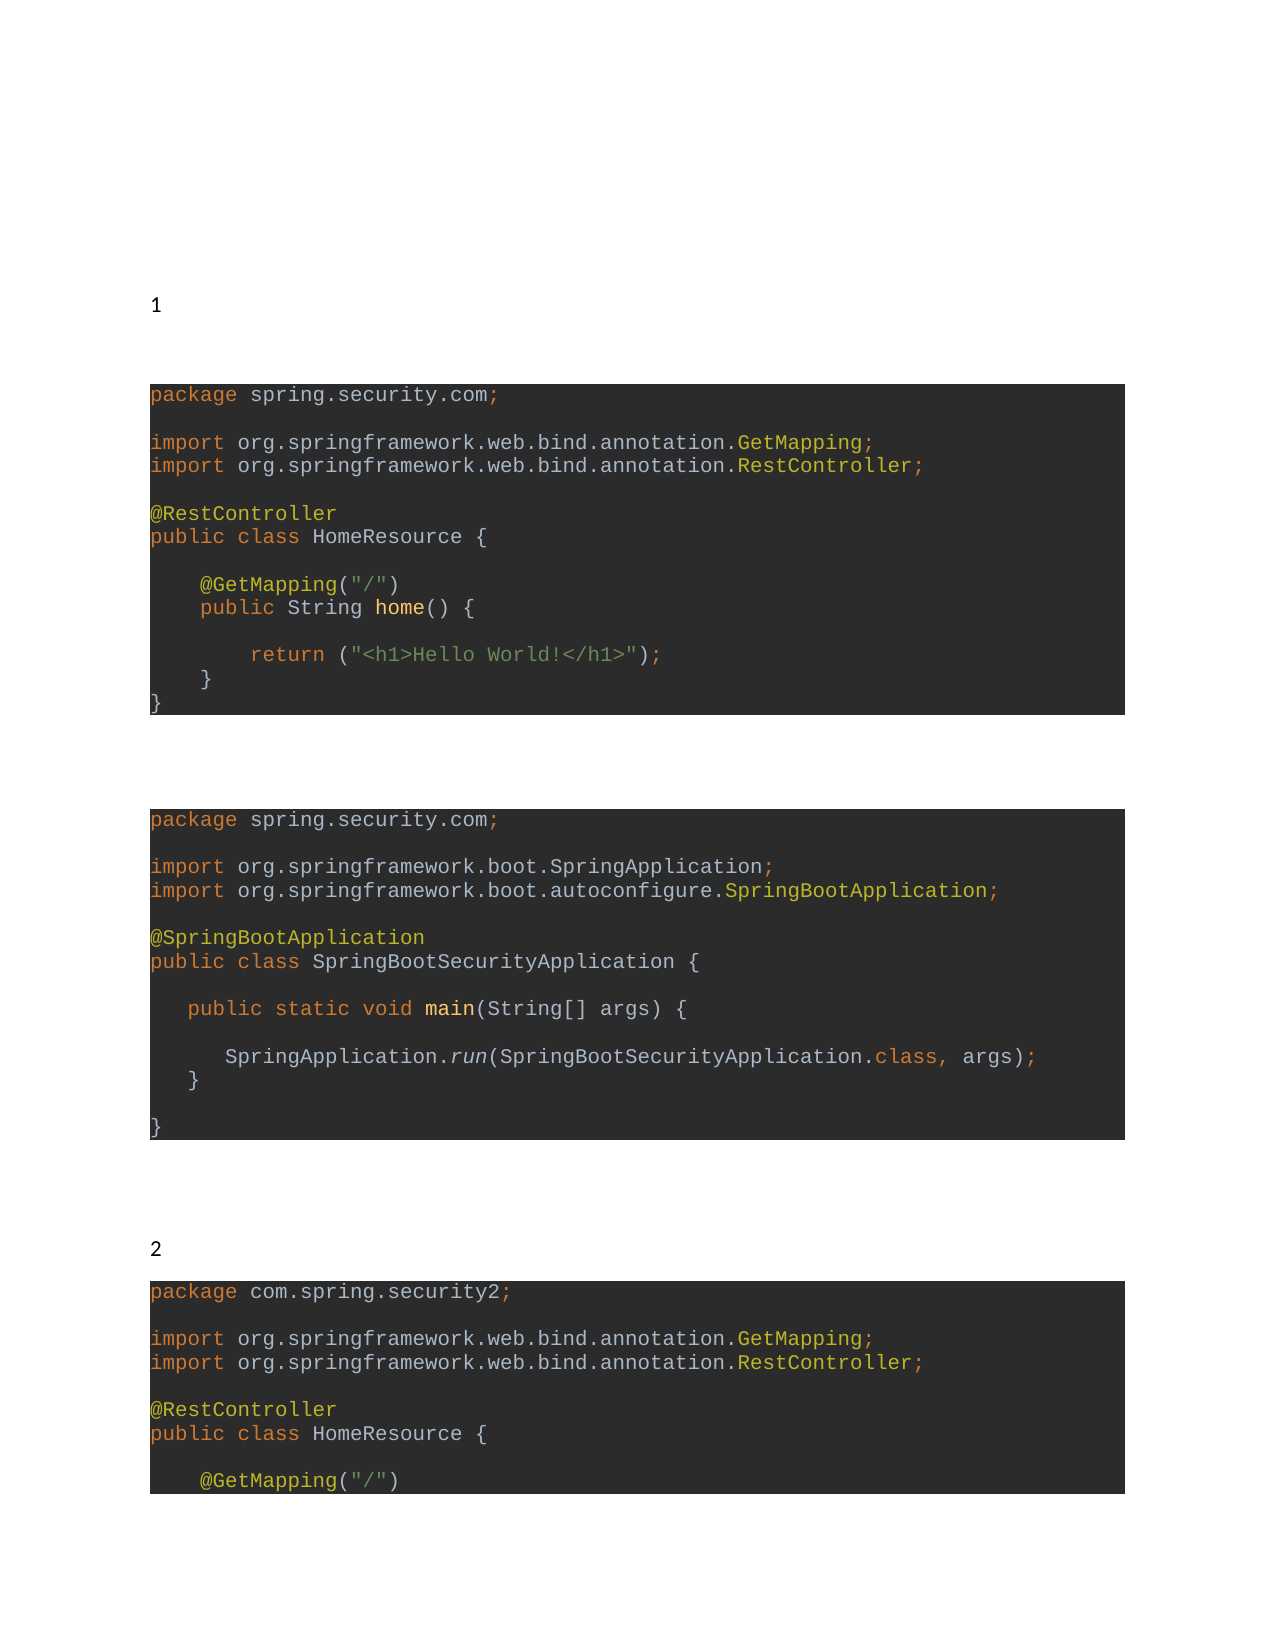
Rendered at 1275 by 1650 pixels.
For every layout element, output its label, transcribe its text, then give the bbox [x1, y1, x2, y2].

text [150, 1281, 1125, 1494]
text package spring.security.com; import org.springframework.web.bind.annotation.GetMapping; import org.springframework.web.bind.annotation.RestController; @RestController public class HomeResource { @GetMapping("/") public String home() { return ("<h1>Hello World!</h1>"); } } [150, 384, 1125, 715]
text 2 [150, 1234, 1125, 1262]
text package spring.security.com; import org.springframework.boot.SpringApplication; import org.springframework.boot.autoconfigure.SpringBootApplication; @SpringBootApplication public class SpringBootSecurityApplication { public static void main(String[] args) { SpringApplication.run(SpringBootSecurityApplication.class, args); } } [150, 809, 1125, 1140]
text 1 [150, 291, 1125, 319]
